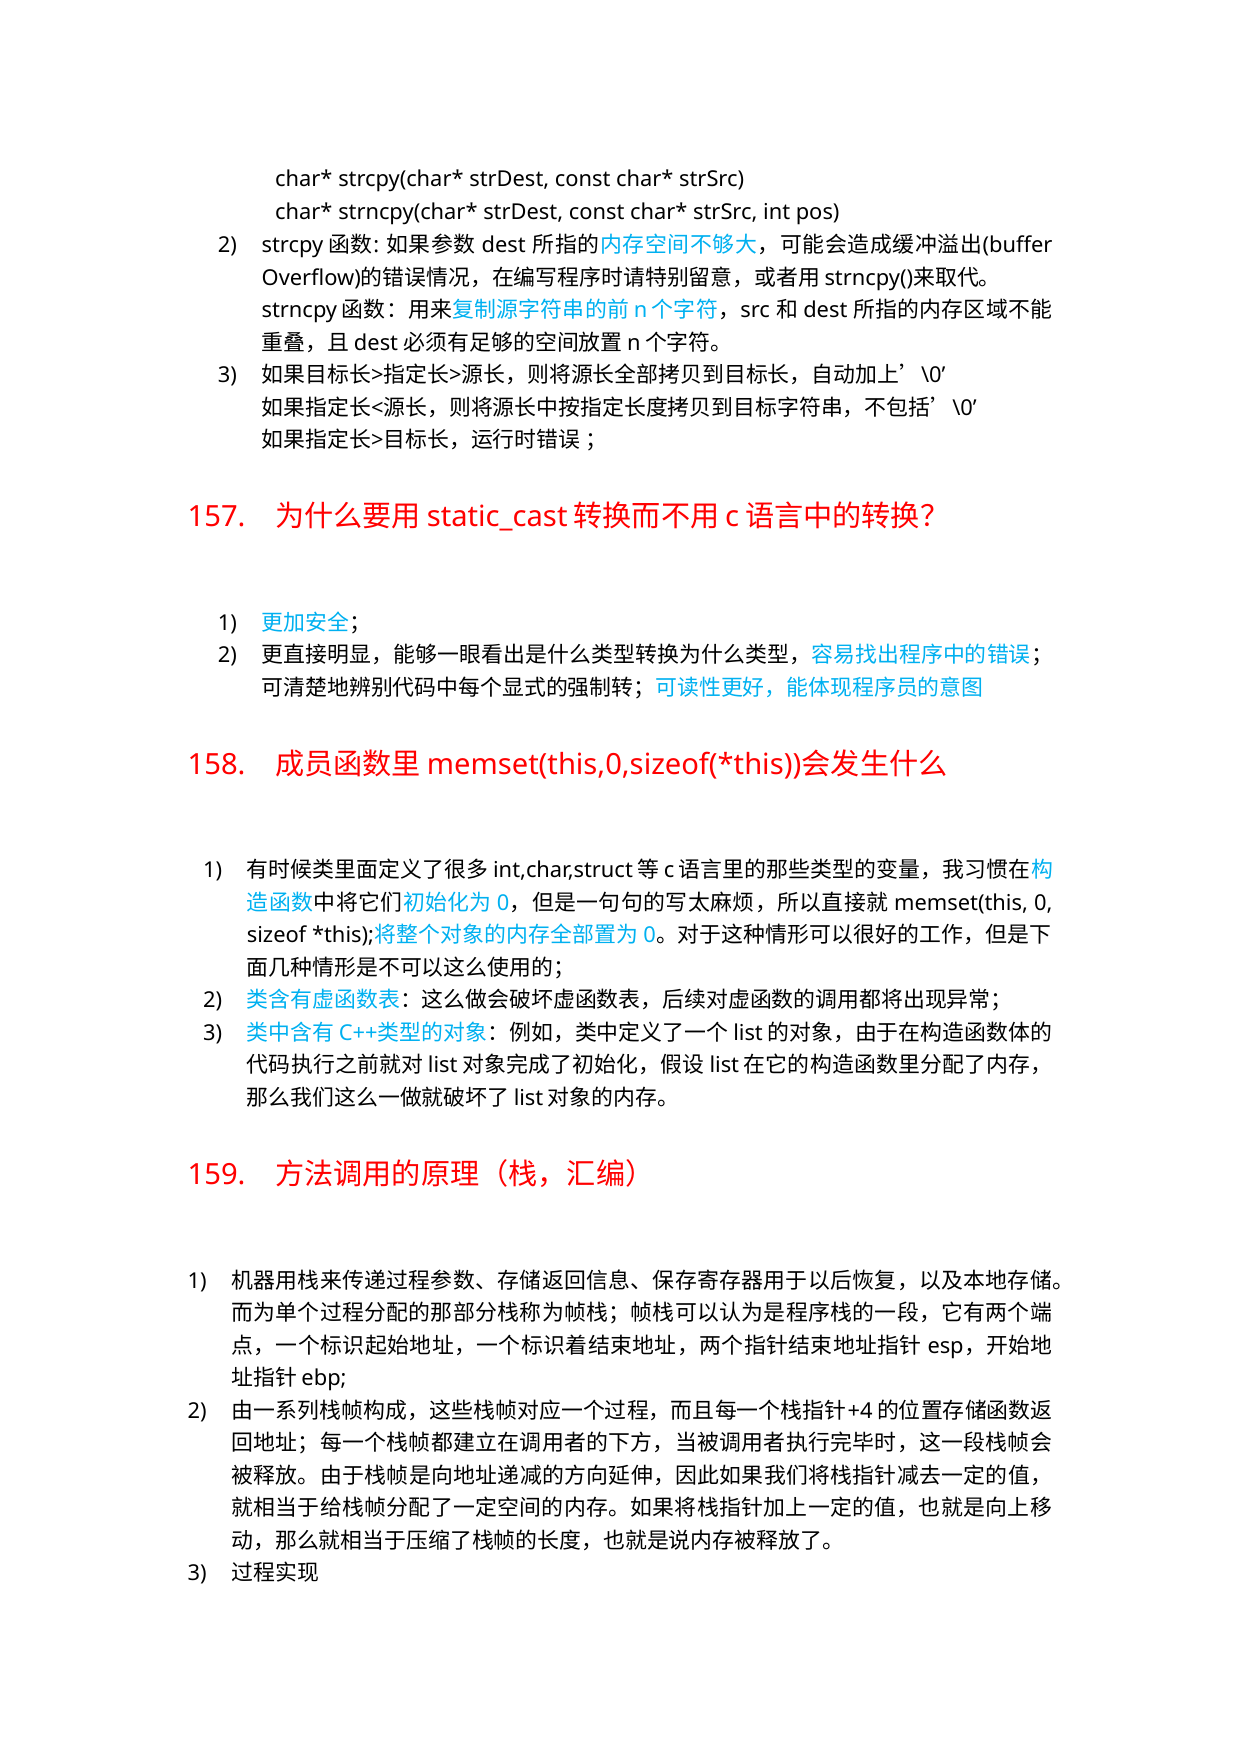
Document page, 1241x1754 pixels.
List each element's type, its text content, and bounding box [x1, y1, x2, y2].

list 更直接明显，能够一眼看出是什么类型转换为什么类型，容易找出程序中的错误；可清楚地辨别代码中每个显式的强制转；可读性更好，能体现程序员的意图 [218, 637, 1053, 702]
list strcpy函数: 如果参数 dest 所指的内存空间不够大，可能会造成缓冲溢出(buffer Overflow)的错误情况，在编写程序时请特别留意，或者用strncpy()来取代。 strncpy函数：用来复制源字符串的前n个字符，src 和 dest 所指的内存区域不能重叠，且 dest 必须有足够的空间放置n个字符。 [218, 227, 1053, 357]
list 更加安全； [218, 604, 1053, 637]
list 有时候类里面定义了很多int,char,struct等c语言里的那些类型的变量，我习惯在构造函数中将它们初始化为0，但是一句句的写太麻烦，所以直接就memset(this, 0, sizeof *this);将整个对象的内存全部置为0。对于这种情形可以很好的工作，但是下面几种情形是不可以这么使用的； [203, 852, 1053, 982]
subtitle 为什么要用static_cast转换而不用c语言中的转换？ [187, 482, 1053, 547]
list 机器用栈来传递过程参数、存储返回信息、保存寄存器用于以后恢复，以及本地存储。而为单个过程分配的那部分栈称为帧栈；帧栈可以认为是程序栈的一段，它有两个端点，一个标识起始地址，一个标识着结束地址，两个指针结束地址指针esp，开始地址指针ebp; [187, 1262, 1053, 1392]
subtitle 方法调用的原理（栈，汇编） [187, 1139, 1053, 1204]
subtitle 成员函数里memset(this,0,sizeof(*this))会发生什么 [187, 729, 1053, 794]
list 由一系列栈帧构成，这些栈帧对应一个过程，而且每一个栈指针+4的位置存储函数返回地址；每一个栈帧都建立在调用者的下方，当被调用者执行完毕时，这一段栈帧会被释放。由于栈帧是向地址递减的方向延伸，因此如果我们将栈指针减去一定的值，就相当于给栈帧分配了一定空间的内存。如果将栈指针加上一定的值，也就是向上移动，那么就相当于压缩了栈帧的长度，也就是说内存被释放了。 [187, 1392, 1053, 1555]
list 过程实现 [187, 1555, 1053, 1587]
list 如果目标长>指定长>源长，则将源长全部拷贝到目标长，自动加上’\0’ 如果指定长<源长，则将源长中按指定长度拷贝到目标字符串，不包括’\0’ 如果指定长>目标长，运行时错误 ； [218, 357, 1053, 454]
list 类中含有C++类型的对象：例如，类中定义了一个list的对象，由于在构造函数体的代码执行之前就对list对象完成了初始化，假设list在它的构造函数里分配了内存，那么我们这么一做就破坏了list对象的内存。 [203, 1015, 1053, 1112]
text char* strcpy(char* strDest, const char* strSrc) [275, 162, 1053, 194]
text char* strncpy(char* strDest, const char* strSrc, int pos) [275, 194, 1053, 227]
list 类含有虚函数表：这么做会破坏虚函数表，后续对虚函数的调用都将出现异常； [203, 982, 1053, 1015]
